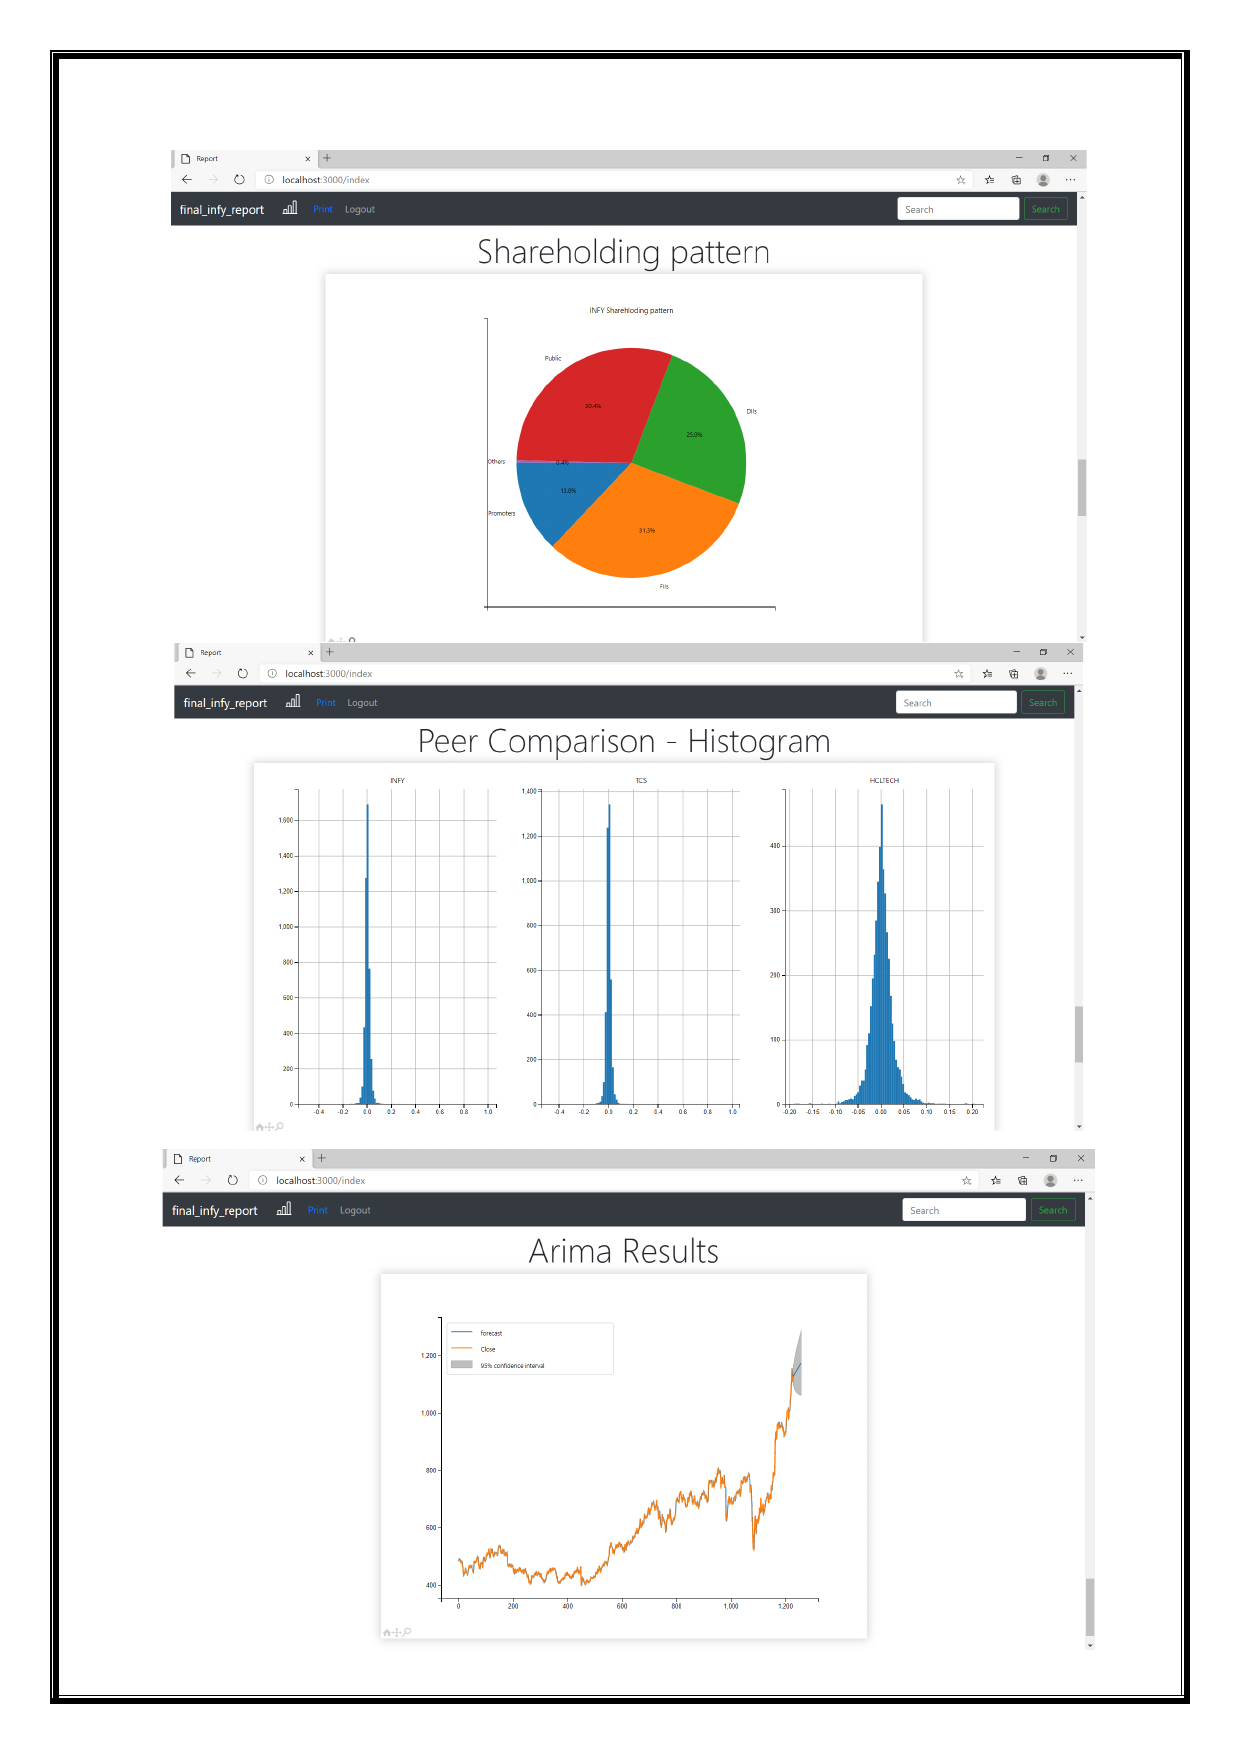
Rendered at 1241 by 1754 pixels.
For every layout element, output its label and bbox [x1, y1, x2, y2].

picture [174, 643, 1084, 1131]
picture [162, 1149, 1095, 1650]
picture [171, 150, 1087, 642]
